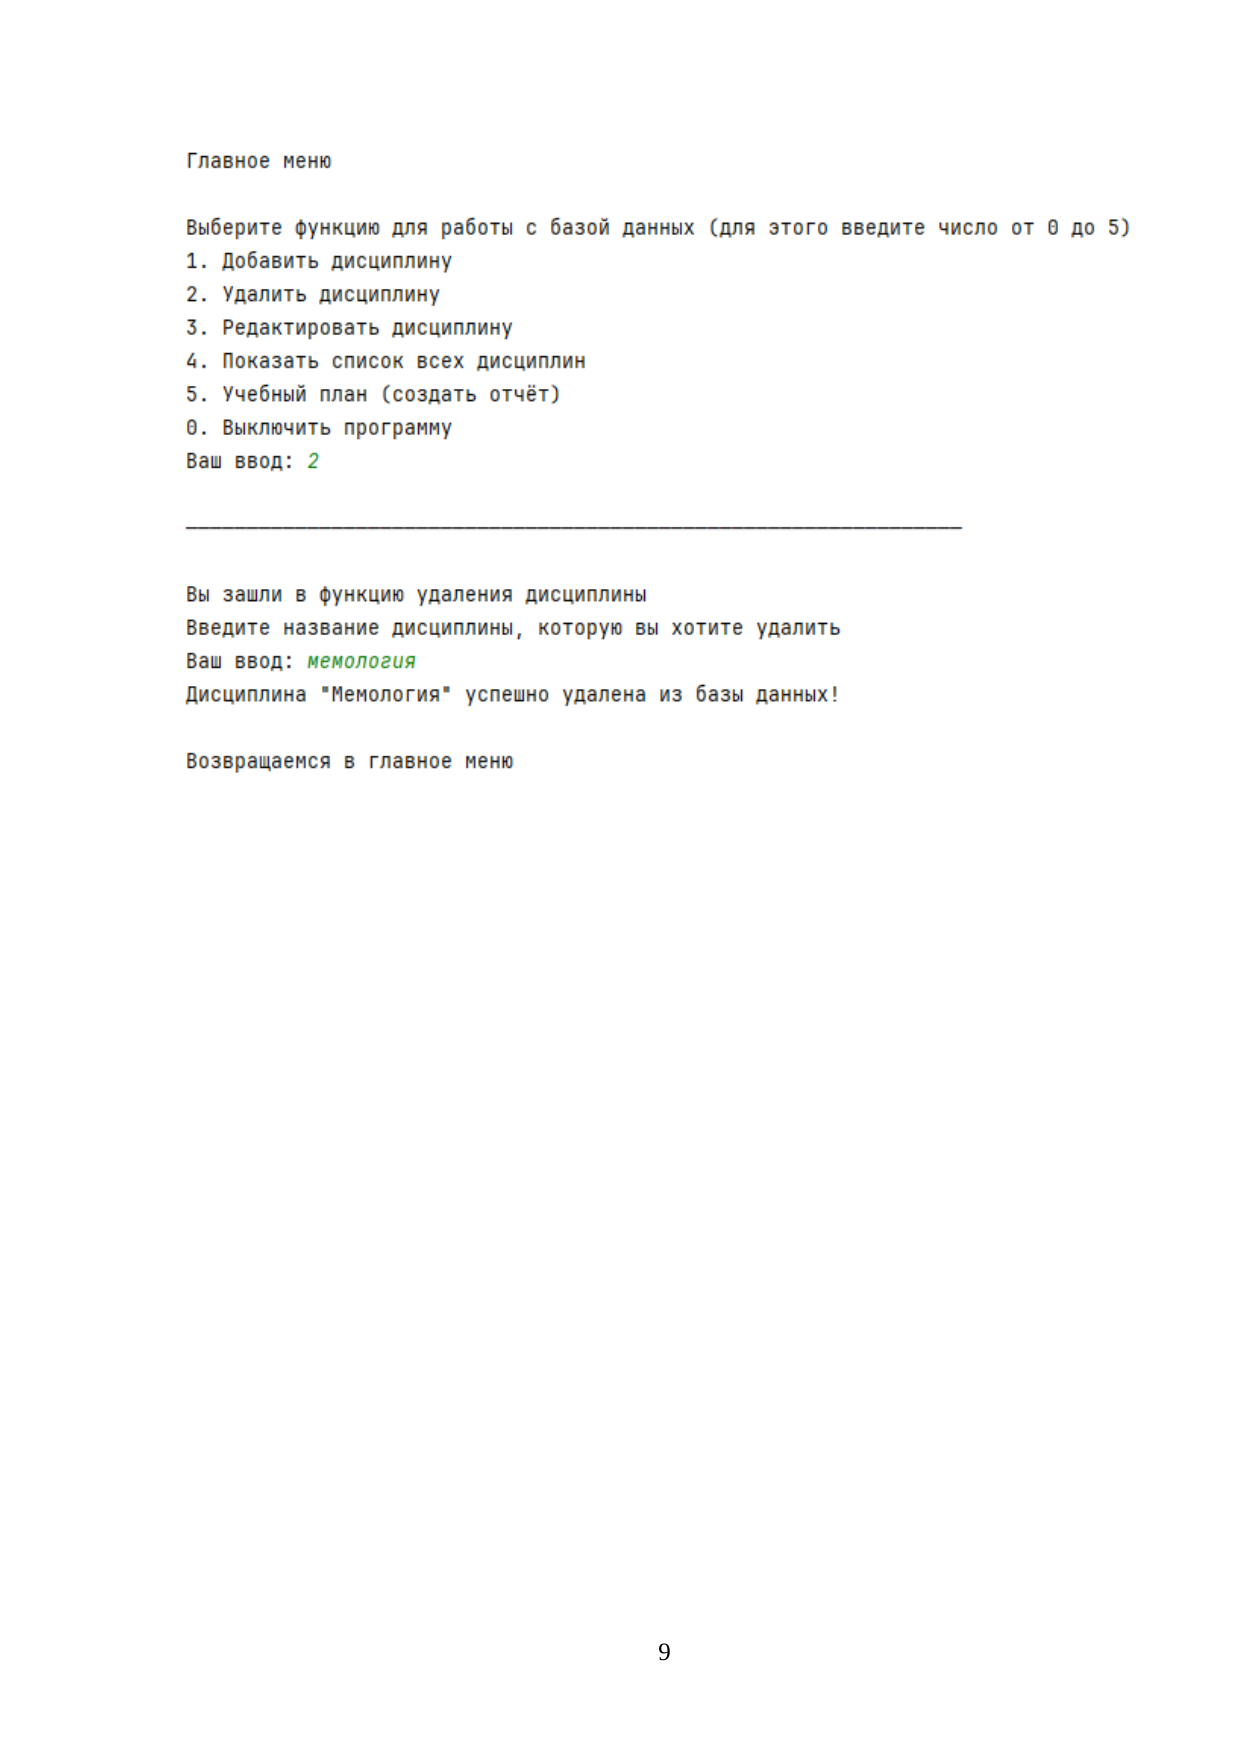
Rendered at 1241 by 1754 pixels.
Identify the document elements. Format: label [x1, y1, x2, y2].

picture [177, 147, 1152, 779]
